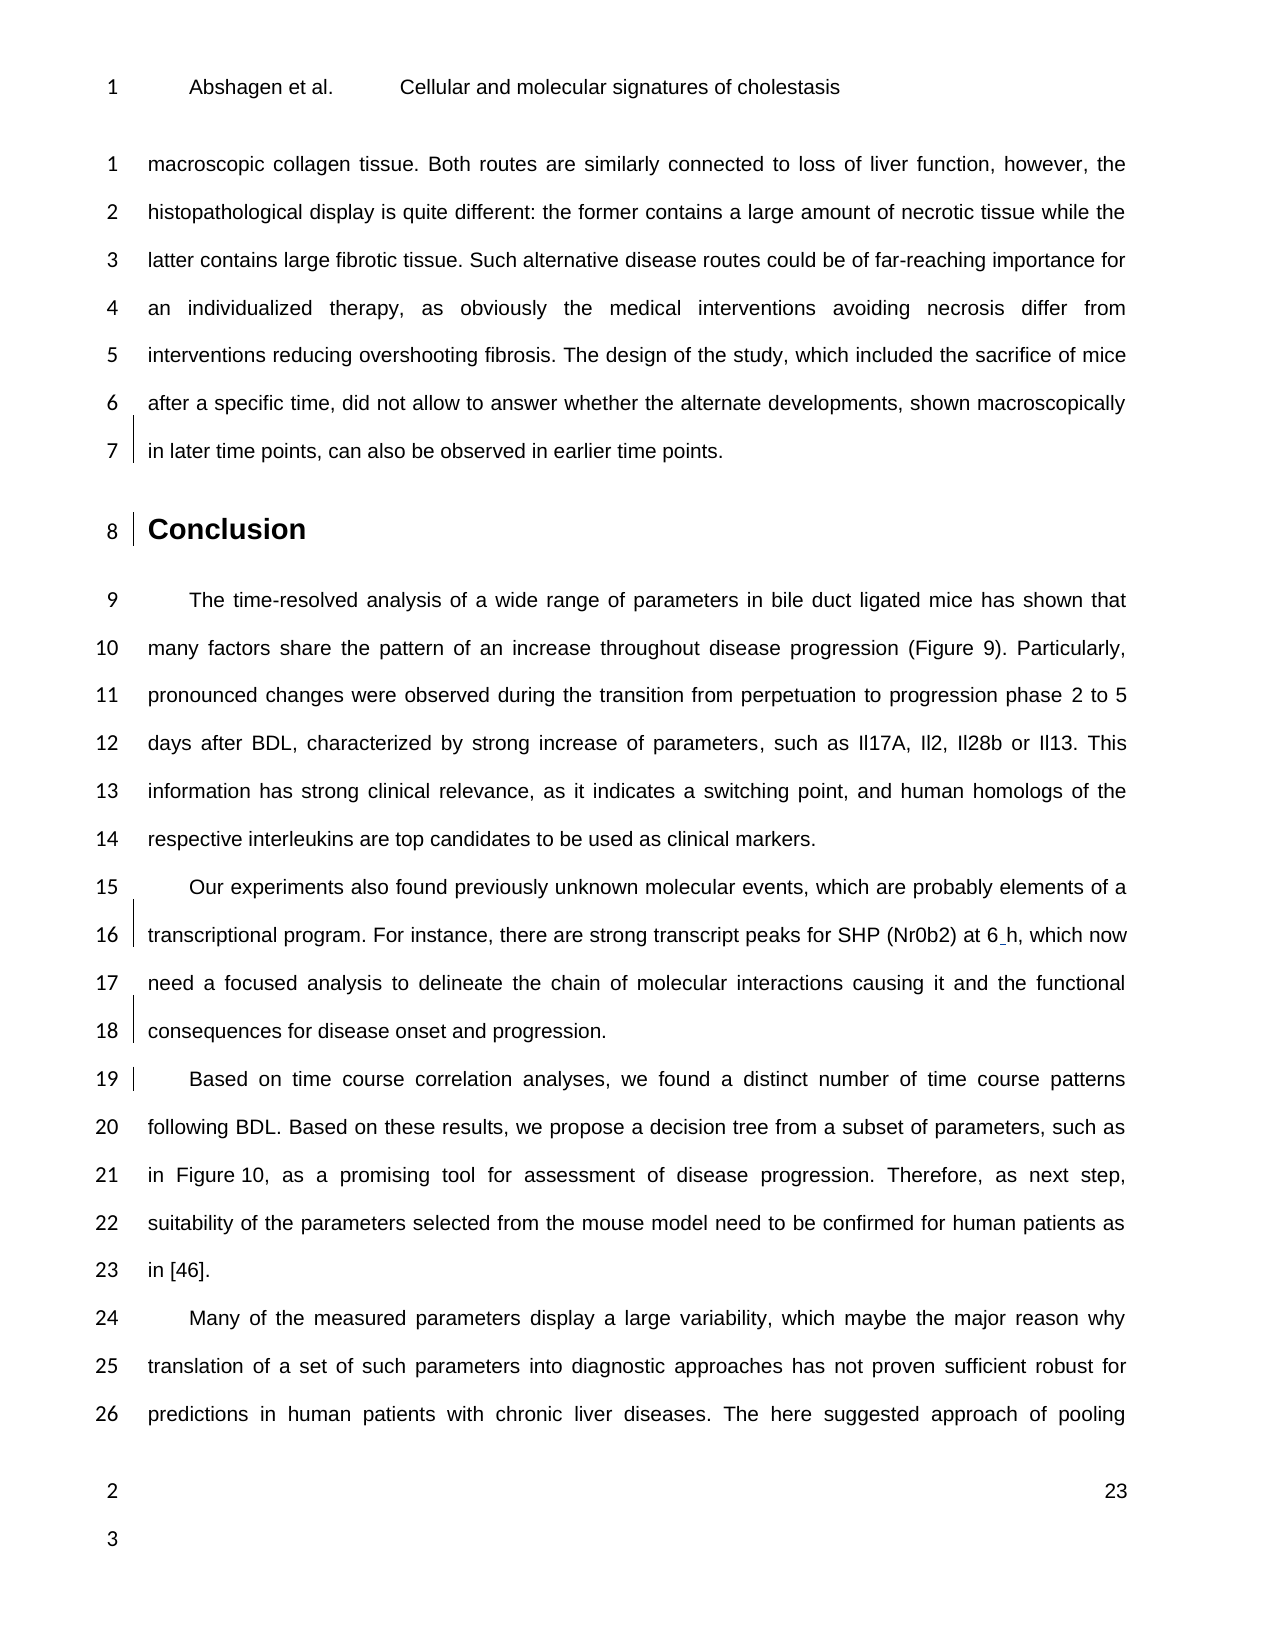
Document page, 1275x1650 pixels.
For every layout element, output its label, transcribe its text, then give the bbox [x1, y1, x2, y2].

text Based on time course correlation analyses, we found a distinct number of time course patterns following BDL. Based on these results, we propose a decision tree from a subset of parameters, such as in Figure 10, as a promising tool for assessment of disease progression. Therefore, as next step, suitability of the parameters selected from the mouse model need to be confirmed for human patients as in [46]. [148, 1067, 1127, 1282]
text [148, 1306, 1127, 1426]
subtitle Conclusion [148, 512, 1127, 546]
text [148, 152, 1127, 463]
text The time-resolved analysis of a wide range of parameters in bile duct ligated mice has shown that many factors share the pattern of an increase throughout disease progression (Figure 9). Particularly, pronounced changes were observed during the transition from perpetuation to progression phase 2 to 5 days after BDL, characterized by strong increase of parameters, such as Il17A, Il2, Il28b or Il13. This information has strong clinical relevance, as it indicates a switching point, and human homologs of the respective interleukins are top candidates to be used as clinical markers. [148, 587, 1127, 851]
text Our experiments also found previously unknown molecular events, which are probably elements of a transcriptional program. For instance, there are strong transcript peaks for SHP (Nr0b2) at 6h, which now need a focused analysis to delineate the chain of molecular interactions causing it and the functional consequences for disease onset and progression. [148, 875, 1127, 1043]
